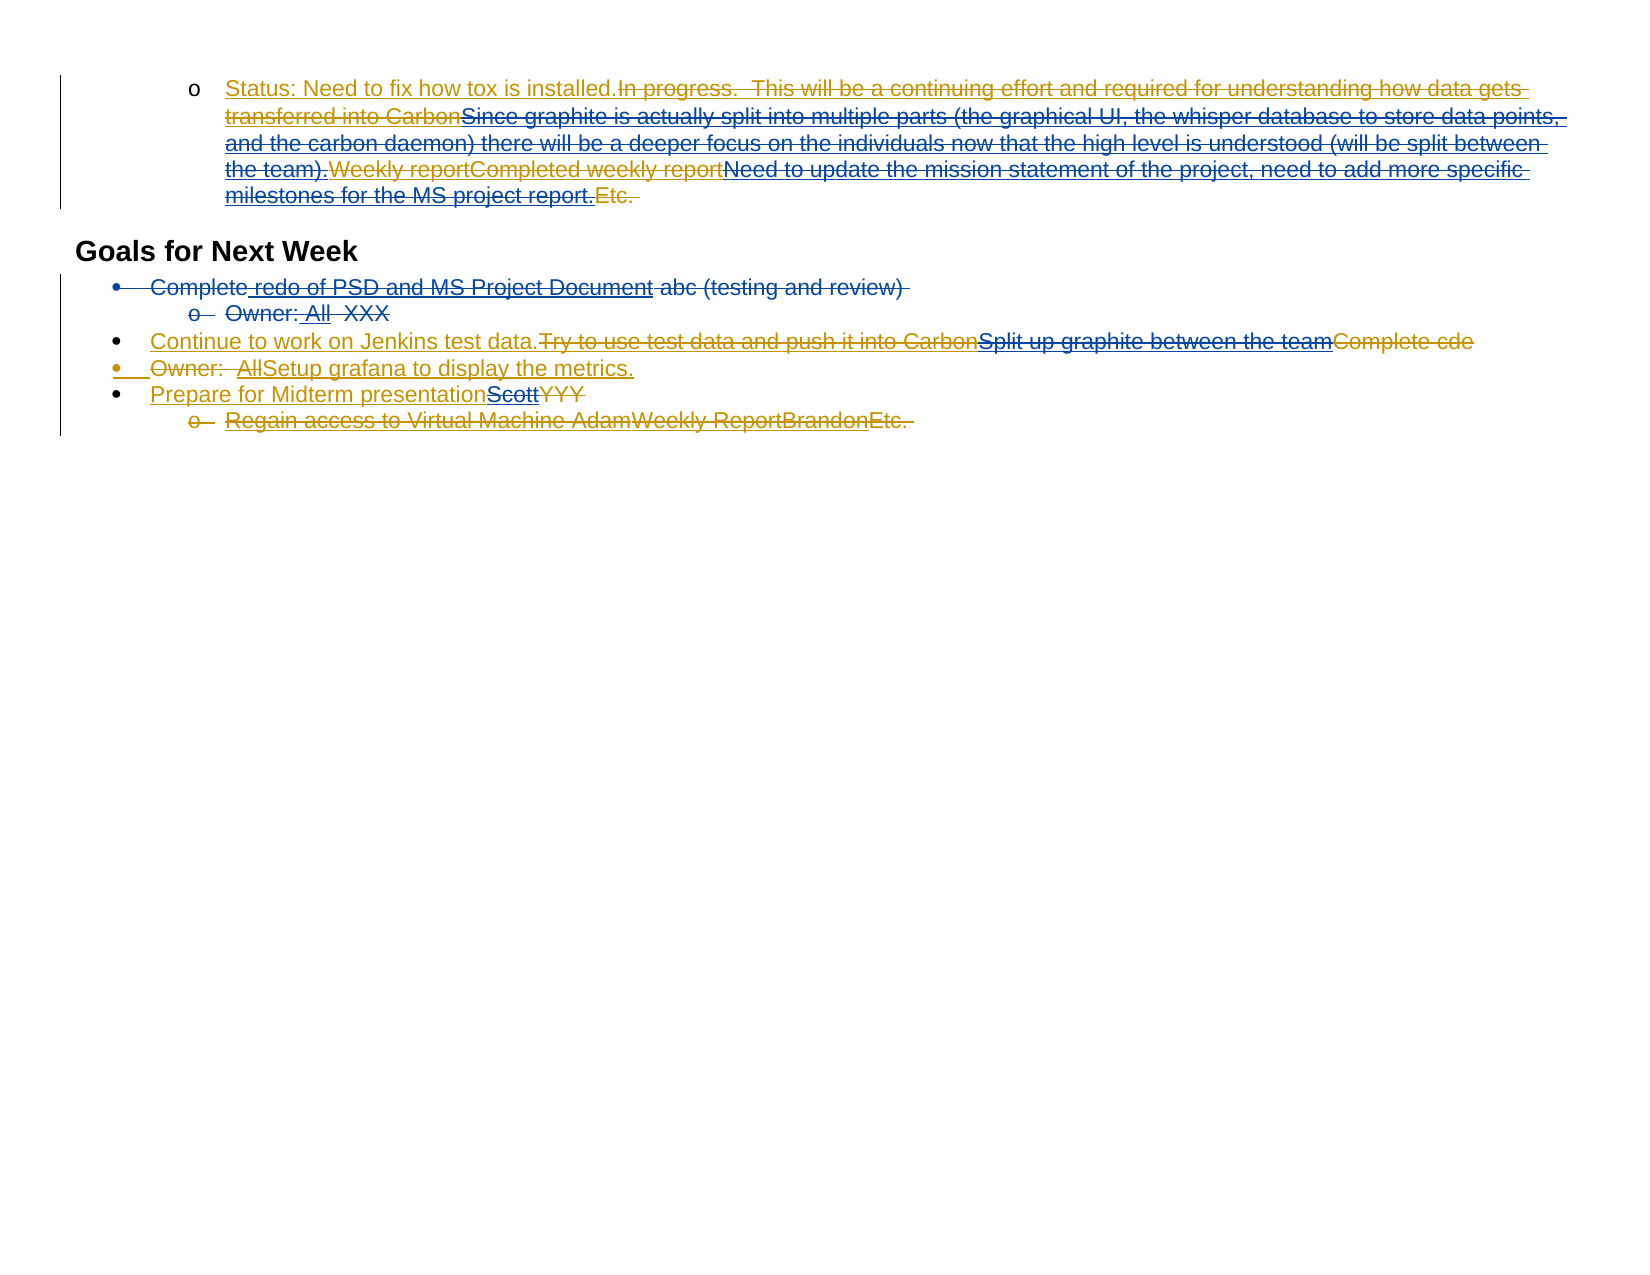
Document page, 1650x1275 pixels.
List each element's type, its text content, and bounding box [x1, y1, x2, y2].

subtitle Goals for Next Week [75, 234, 1575, 267]
